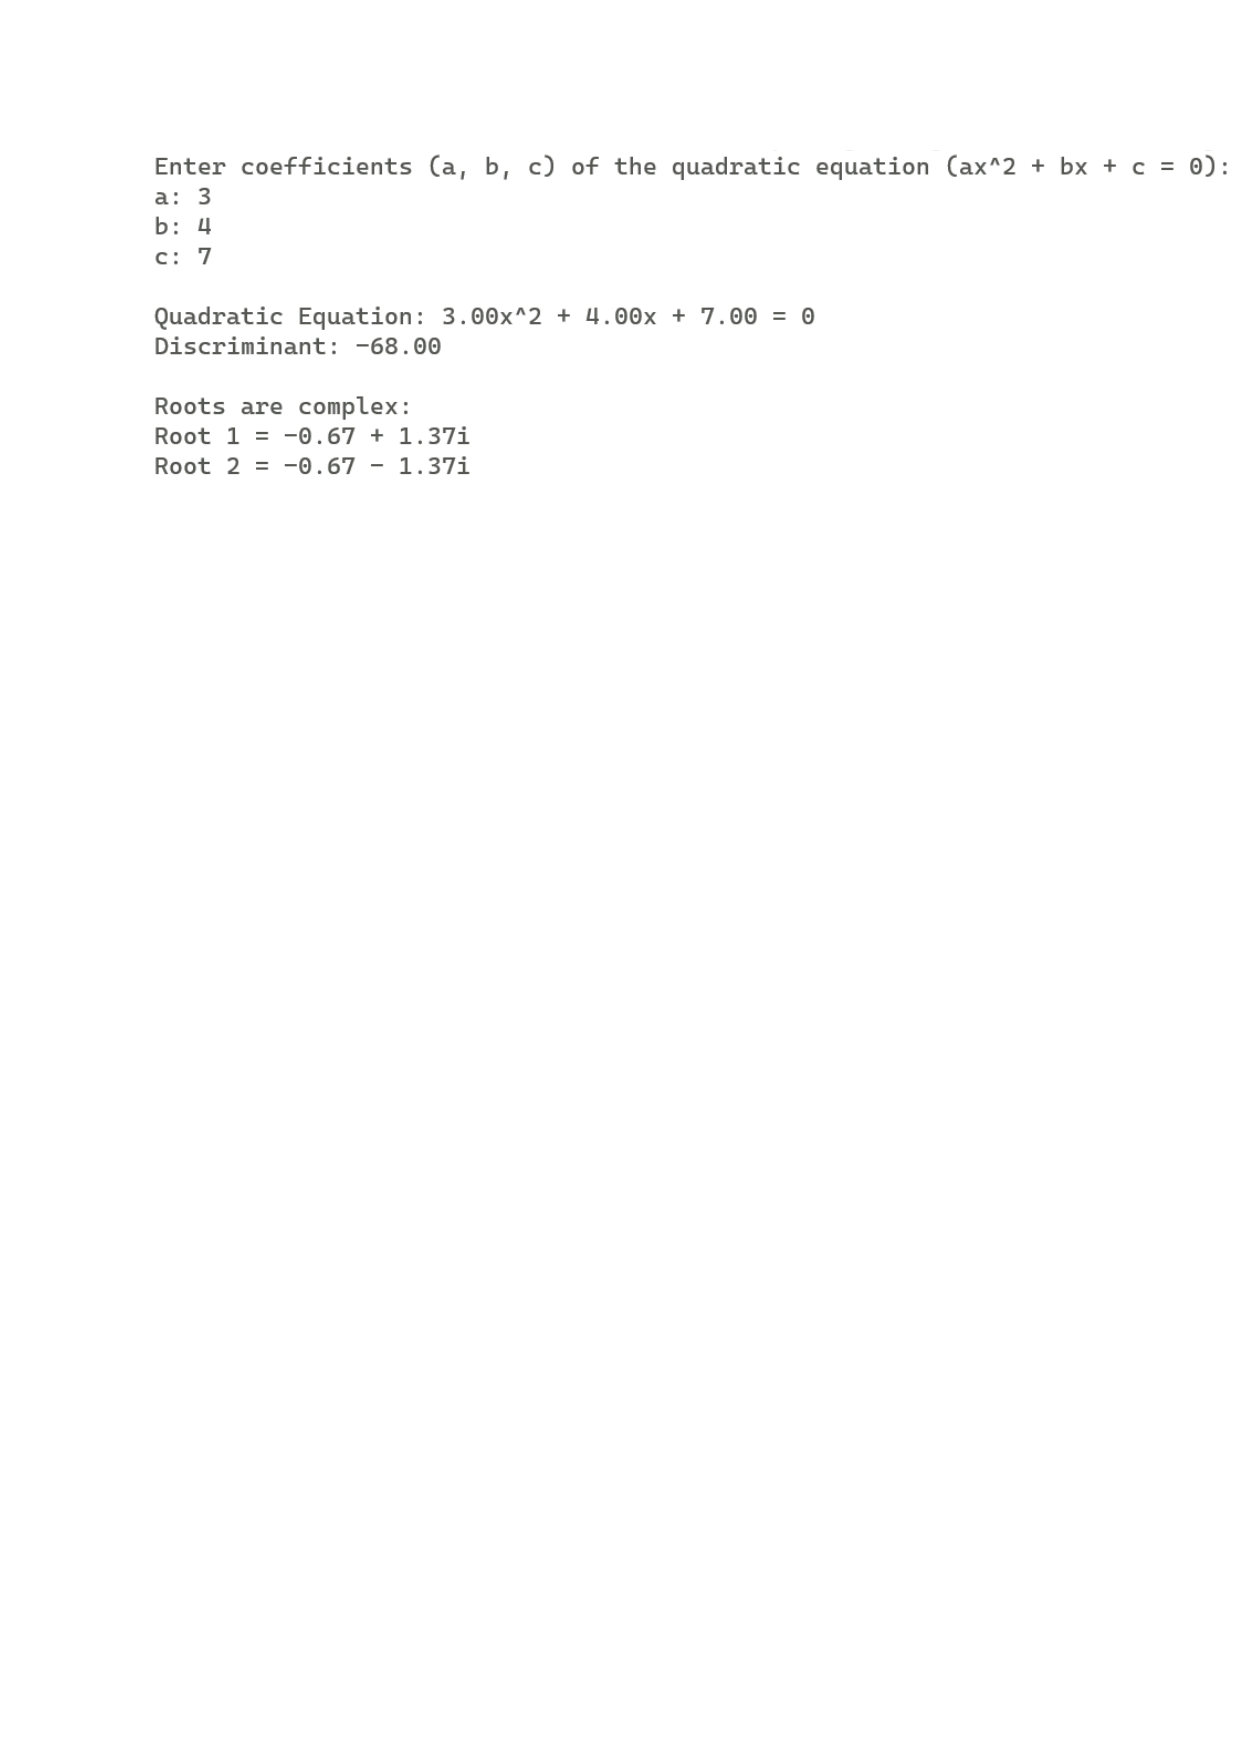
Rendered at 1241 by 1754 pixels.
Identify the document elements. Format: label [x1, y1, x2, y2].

picture [150, 150, 1241, 493]
